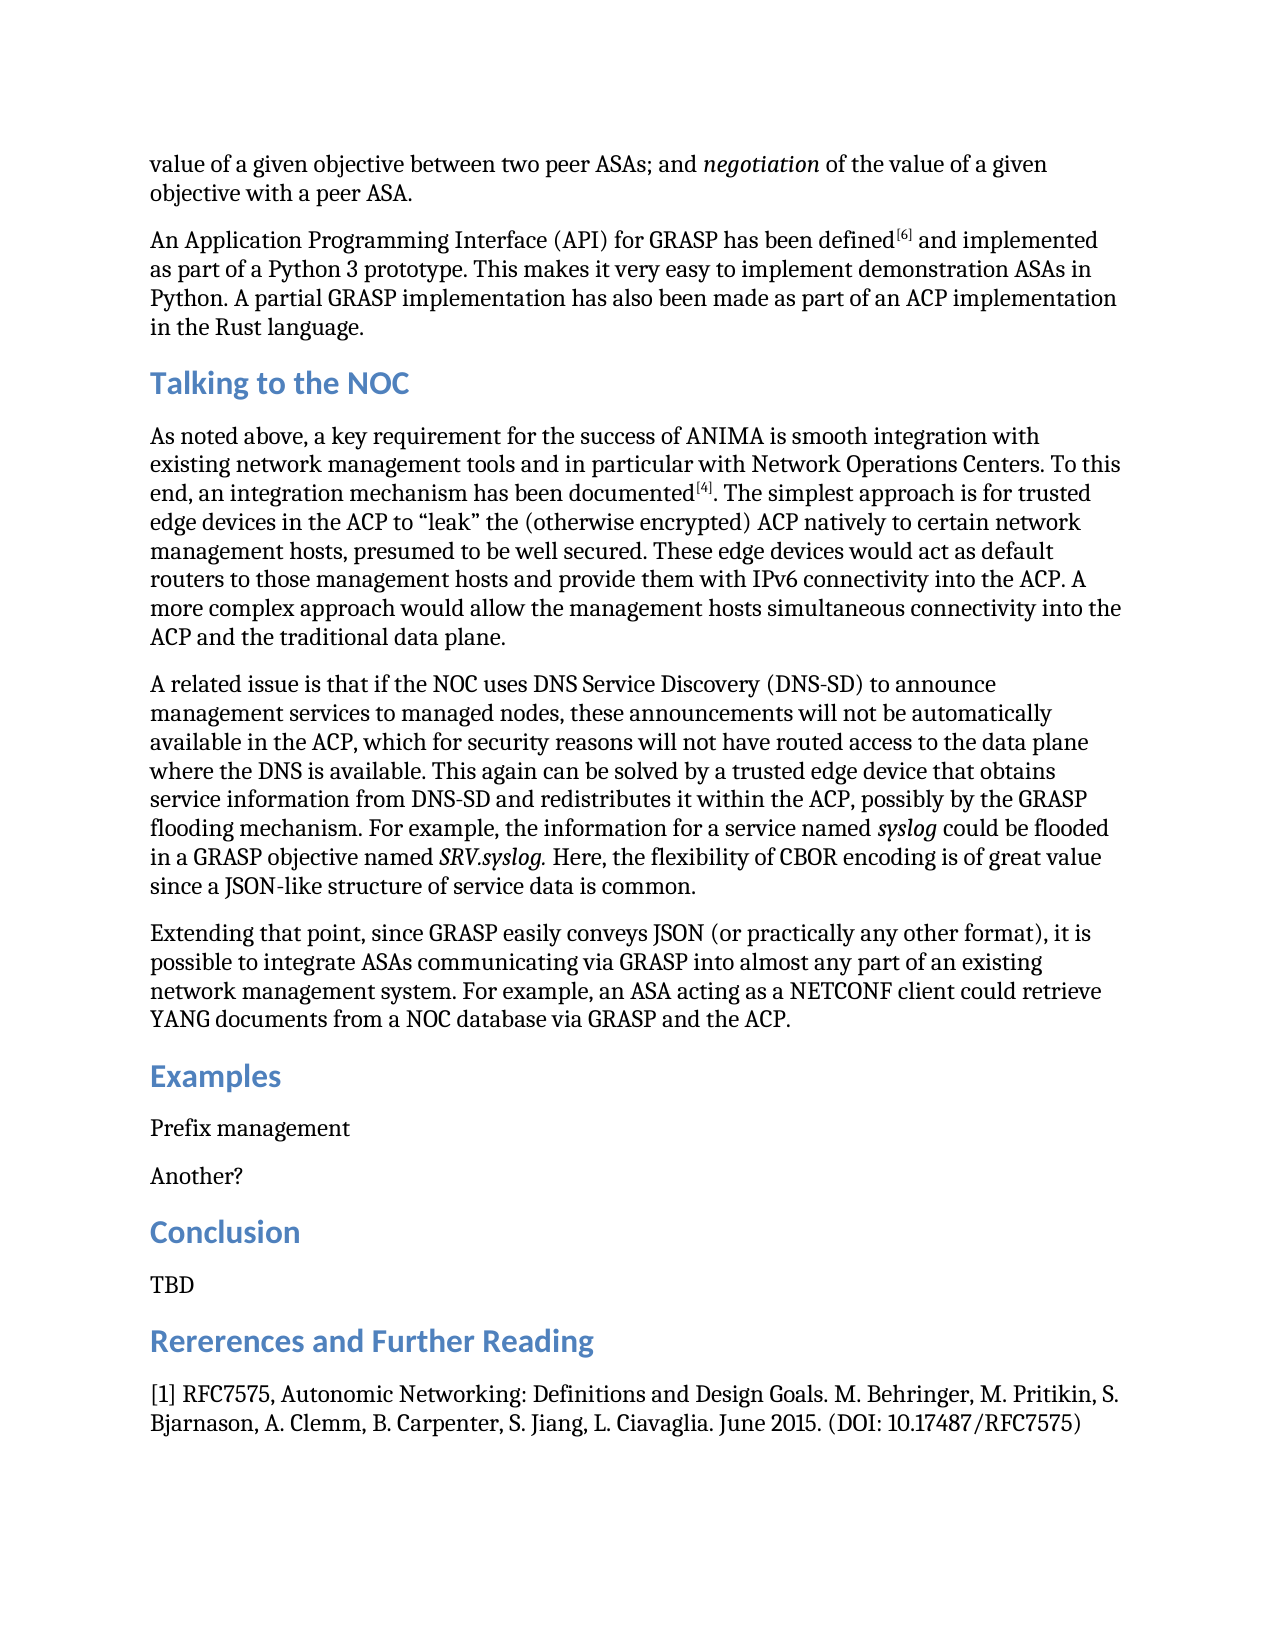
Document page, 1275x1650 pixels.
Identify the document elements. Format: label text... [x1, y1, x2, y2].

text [150, 150, 1125, 207]
text Another? [150, 1162, 1125, 1191]
text Prefix management [150, 1114, 1125, 1143]
text A related issue is that if the NOC uses DNS Service Discovery (DNS-SD) to announce management services to managed nodes, these announcements will not be automatically available in the ACP, which for security reasons will not have routed access to the data plane where the DNS is available. This again can be solved by a trusted edge device that obtains service information from DNS-SD and redistributes it within the ACP, possibly by the GRASP flooding mechanism. For example, the information for a service named syslog could be flooded in a GRASP objective named SRV.syslog. Here, the flexibility of CBOR encoding is of great value since a JSON-like structure of service data is common. [150, 670, 1125, 900]
subtitle Rererences and Further Reading [150, 1321, 1125, 1361]
text An Application Programming Interface (API) for GRASP has been defined[6] and implemented as part of a Python 3 prototype. This makes it very easy to implement demonstration ASAs in Python. A partial GRASP implementation has also been made as part of an ACP implementation in the Rust language. [150, 226, 1125, 341]
text Extending that point, since GRASP easily conveys JSON (or practically any other format), it is possible to integrate ASAs communicating via GRASP into almost any part of an existing network management system. For example, an ASA acting as a NETCONF client could retrieve YANG documents from a NOC database via GRASP and the ACP. [150, 919, 1125, 1034]
text As noted above, a key requirement for the success of ANIMA is smooth integration with existing network management tools and in particular with Network Operations Centers. To this end, an integration mechanism has been documented[4]. The simplest approach is for trusted edge devices in the ACP to “leak” the (otherwise encrypted) ACP natively to certain network management hosts, presumed to be well secured. These edge devices would act as default routers to those management hosts and provide them with IPv6 connectivity into the ACP. A more complex approach would allow the management hosts simultaneous connectivity into the ACP and the traditional data plane. [150, 422, 1125, 652]
subtitle Examples [150, 1055, 1125, 1096]
text [1] RFC7575, Autonomic Networking: Definitions and Design Goals. M. Behringer, M. Pritikin, S. Bjarnason, A. Clemm, B. Carpenter, S. Jiang, L. Ciavaglia. June 2015. (DOI: 10.17487/RFC7575) [150, 1380, 1125, 1437]
subtitle Conclusion [150, 1211, 1125, 1252]
subtitle Talking to the NOC [150, 362, 1125, 403]
text TBD [150, 1271, 1125, 1300]
